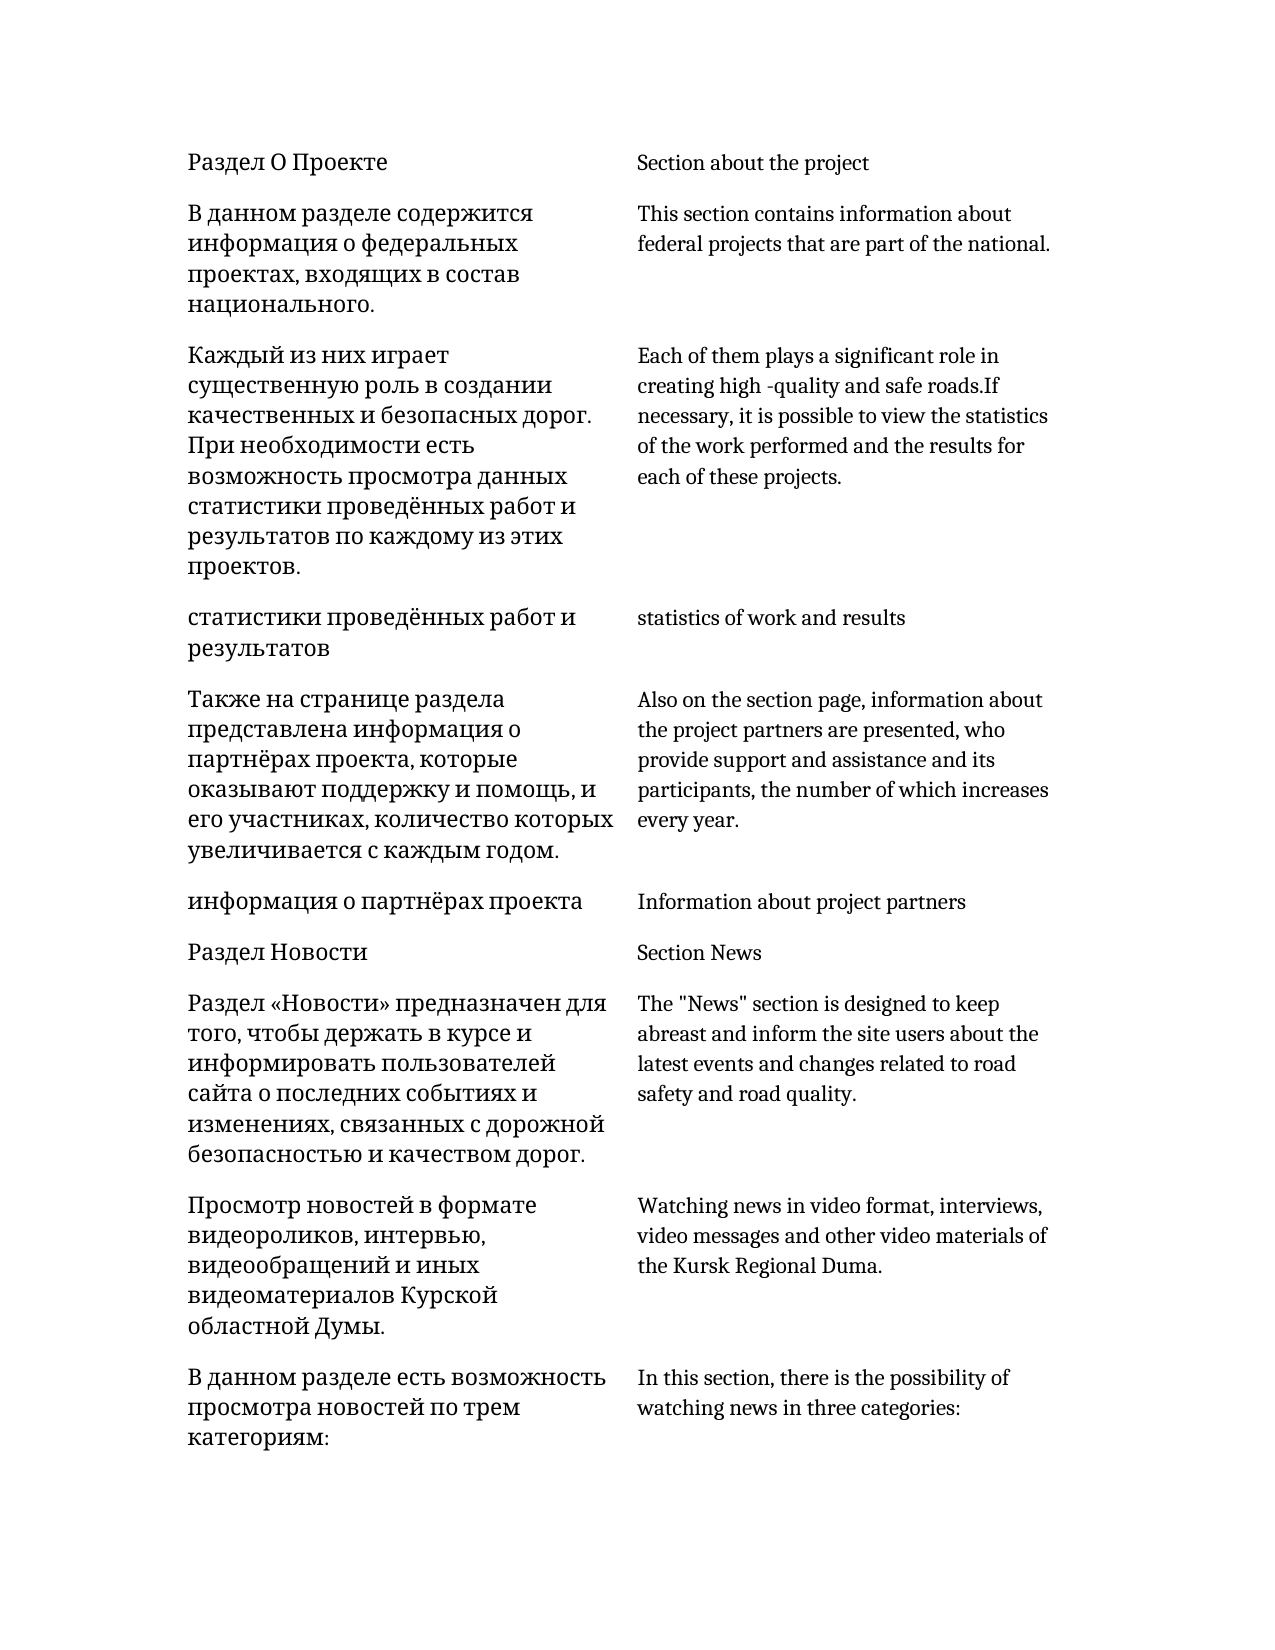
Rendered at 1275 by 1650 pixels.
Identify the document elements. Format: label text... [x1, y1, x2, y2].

table_cell The "News" section is designed to keep abreast and inform the site users about the latest events and changes related to road safety and road quality. [626, 991, 1076, 1193]
table_cell This section contains information about federal projects that are part of the national. [626, 201, 1076, 343]
table_cell В данном разделе есть возможность просмотра новостей по трем категориям: [176, 1365, 626, 1476]
table_cell Также на странице раздела представлена информация о партнёрах проекта, которые оказывают поддержку и помощь, и его участниках, количество которых увеличивается с каждым годом. [176, 686, 626, 888]
table_cell Also on the section page, information about the project partners are presented, who provide support and assistance and its participants, the number of which increases every year. [626, 686, 1076, 888]
table_cell Раздел Новости [176, 940, 626, 991]
table_cell Раздел О Проекте [176, 150, 626, 201]
table_cell Each of them plays a significant role in creating high -quality and safe roads.If necessary, it is possible to view the statistics of the work performed and the results for each of these projects. [626, 343, 1076, 605]
table_cell Information about project partners [626, 889, 1076, 939]
table_cell Просмотр новостей в формате видеороликов, интервью, видеообращений и иных видеоматериалов Курской областной Думы. [176, 1193, 626, 1364]
table_cell Section about the project [626, 150, 1076, 201]
table_cell Watching news in video format, interviews, video messages and other video materials of the Kursk Regional Duma. [626, 1193, 1076, 1364]
table_cell В данном разделе содержится информация о федеральных проектах, входящих в состав национального. [176, 201, 626, 343]
table_cell In this section, there is the possibility of watching news in three categories: [626, 1365, 1076, 1476]
table_cell statistics of work and results [626, 605, 1076, 686]
table_cell Раздел «Новости» предназначен для того, чтобы держать в курсе и информировать пользователей сайта о последних событиях и изменениях, связанных с дорожной безопасностью и качеством дорог. [176, 991, 626, 1193]
table_cell Каждый из них играет существенную роль в создании качественных и безопасных дорог. При необходимости есть возможность просмотра данных статистики проведённых работ и результатов по каждому из этих проектов. [176, 343, 626, 605]
table_cell статистики проведённых работ и результатов [176, 605, 626, 686]
table_cell Section News [626, 940, 1076, 991]
table_cell информация о партнёрах проекта [176, 889, 626, 939]
